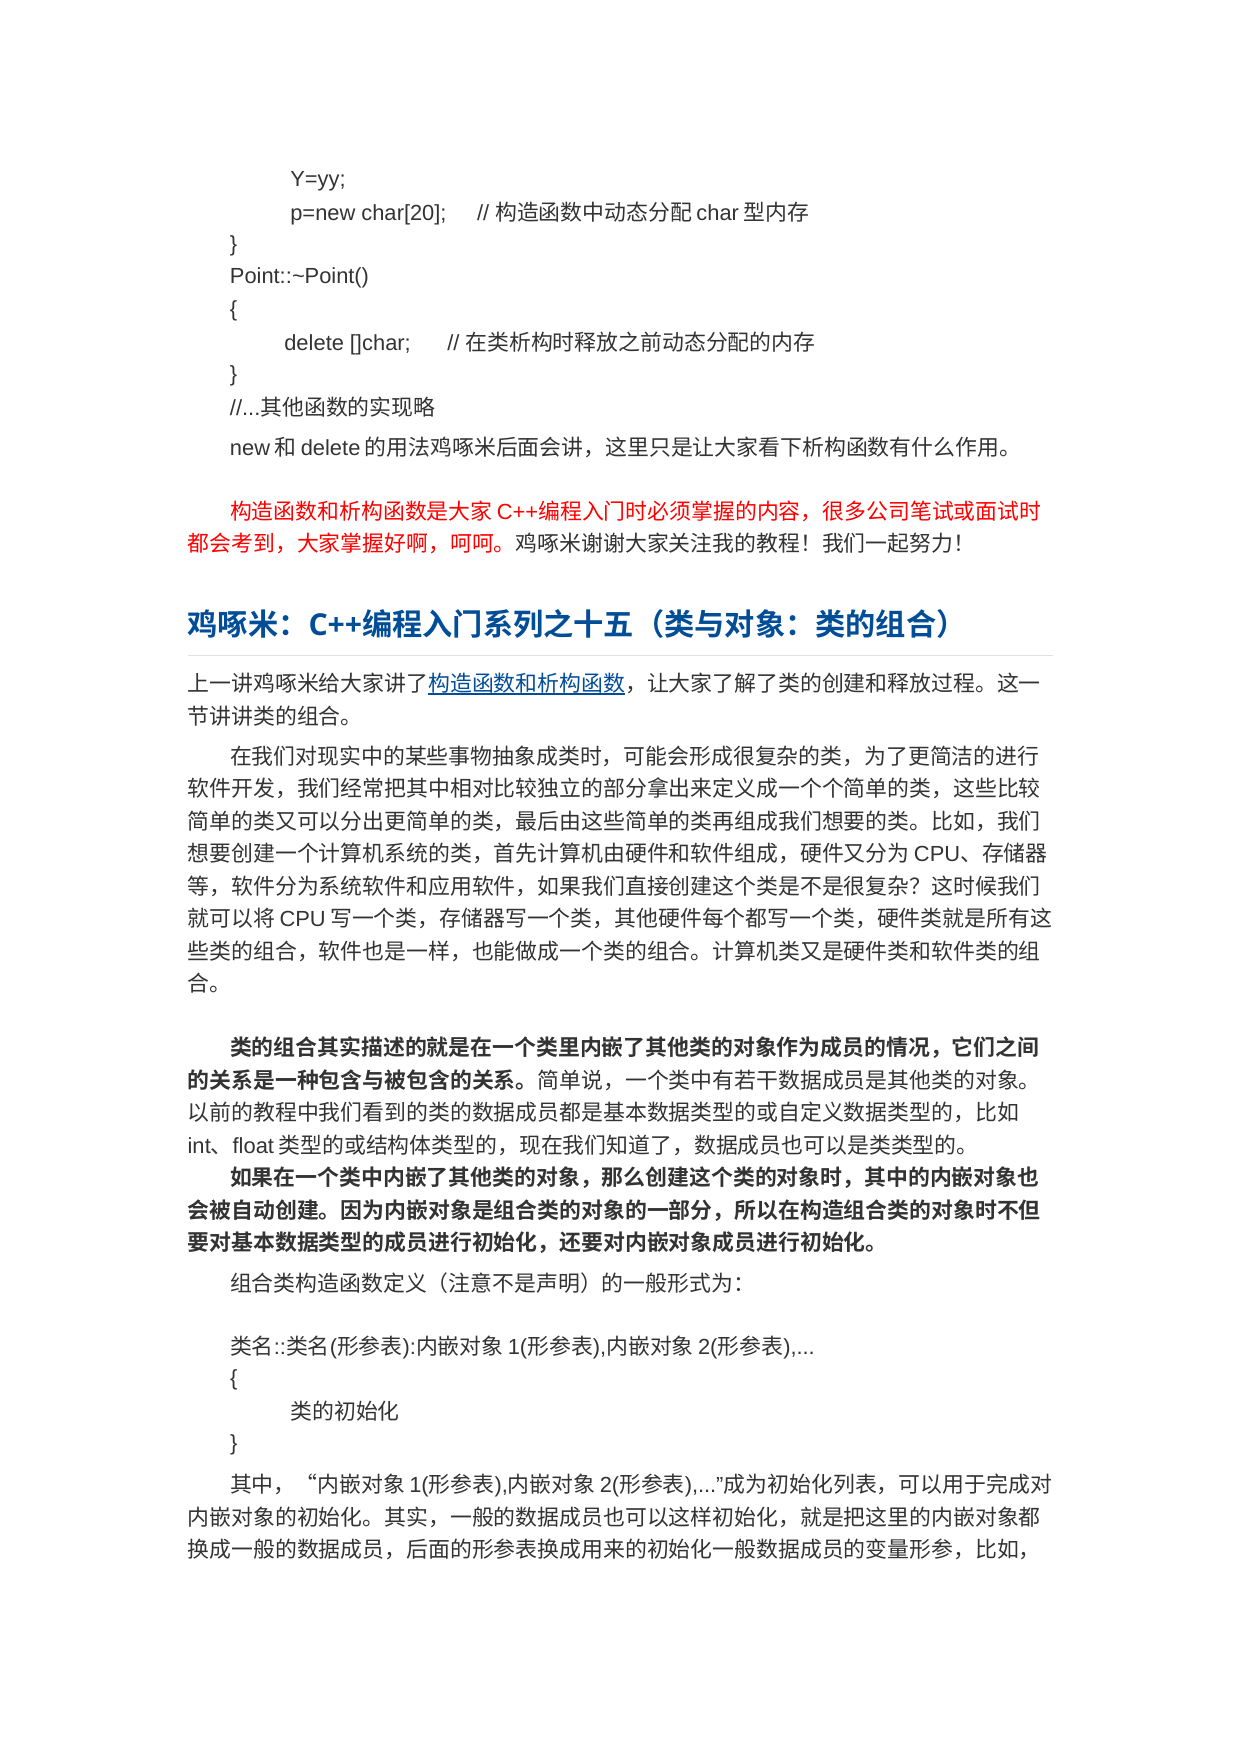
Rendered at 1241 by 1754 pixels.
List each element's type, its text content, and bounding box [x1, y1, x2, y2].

text 构造函数和析构函数是大家C++编程入门时必须掌握的内容，很多公司笔试或面试时都会考到，大家掌握好啊，呵呵。鸡啄米谢谢大家关注我的教程！我们一起努力！ [187, 493, 1053, 558]
text 类的组合其实描述的就是在一个类里内嵌了其他类的对象作为成员的情况，它们之间的关系是一种包含与被包含的关系。简单说，一个类中有若干数据成员是其他类的对象。以前的教程中我们看到的类的数据成员都是基本数据类型的或自定义数据类型的，比如int、float类型的或结构体类型的，现在我们知道了，数据成员也可以是类类型的。 [187, 1030, 1053, 1160]
text 在我们对现实中的某些事物抽象成类时，可能会形成很复杂的类，为了更简洁的进行软件开发，我们经常把其中相对比较独立的部分拿出来定义成一个个简单的类，这些比较简单的类又可以分出更简单的类，最后由这些简单的类再组成我们想要的类。比如，我们想要创建一个计算机系统的类，首先计算机由硬件和软件组成，硬件又分为CPU、存储器等，软件分为系统软件和应用软件，如果我们直接创建这个类是不是很复杂？这时候我们就可以将CPU写一个类，存储器写一个类，其他硬件每个都写一个类，硬件类就是所有这些类的组合，软件也是一样，也能做成一个类的组合。计算机类又是硬件类和软件类的组合。 [187, 738, 1053, 998]
text 组合类构造函数定义（注意不是声明）的一般形式为： [187, 1265, 1053, 1298]
text 上一讲鸡啄米给大家讲了构造函数和析构函数，让大家了解了类的创建和释放过程。这一节讲讲类的组合。 [187, 666, 1053, 731]
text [187, 1467, 1053, 1564]
subtitle 鸡啄米：C++编程入门系列之十五（类与对象：类的组合） [187, 590, 1053, 656]
text 类名::类名(形参表):内嵌对象1(形参表),内嵌对象2(形参表),... { 类的初始化 } [187, 1329, 1053, 1459]
text new和delete的用法鸡啄米后面会讲，这里只是让大家看下析构函数有什么作用。 [187, 430, 1053, 462]
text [187, 162, 1053, 422]
text 如果在一个类中内嵌了其他类的对象，那么创建这个类的对象时，其中的内嵌对象也会被自动创建。因为内嵌对象是组合类的对象的一部分，所以在构造组合类的对象时不但要对基本数据类型的成员进行初始化，还要对内嵌对象成员进行初始化。 [187, 1160, 1053, 1257]
